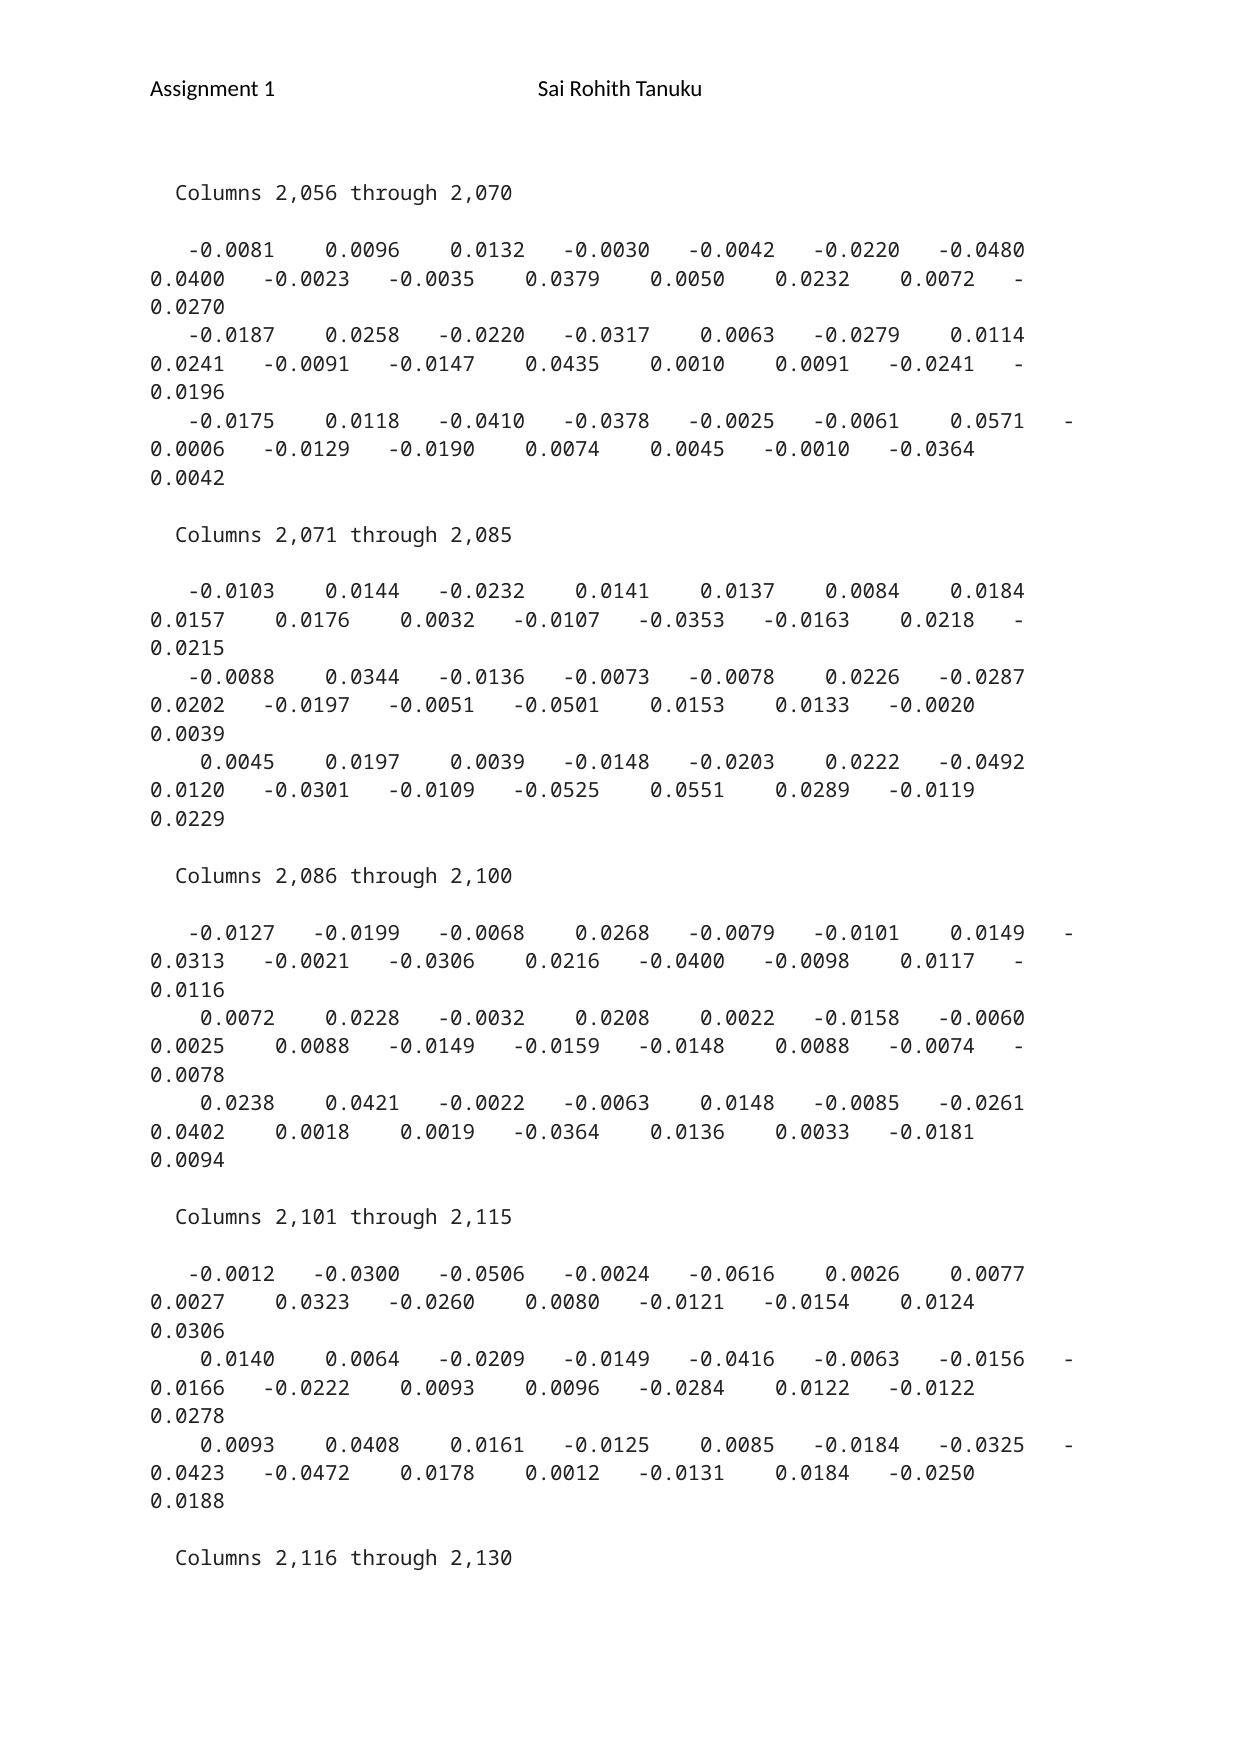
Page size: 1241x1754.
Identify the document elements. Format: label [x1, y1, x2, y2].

text [150, 150, 1090, 1600]
